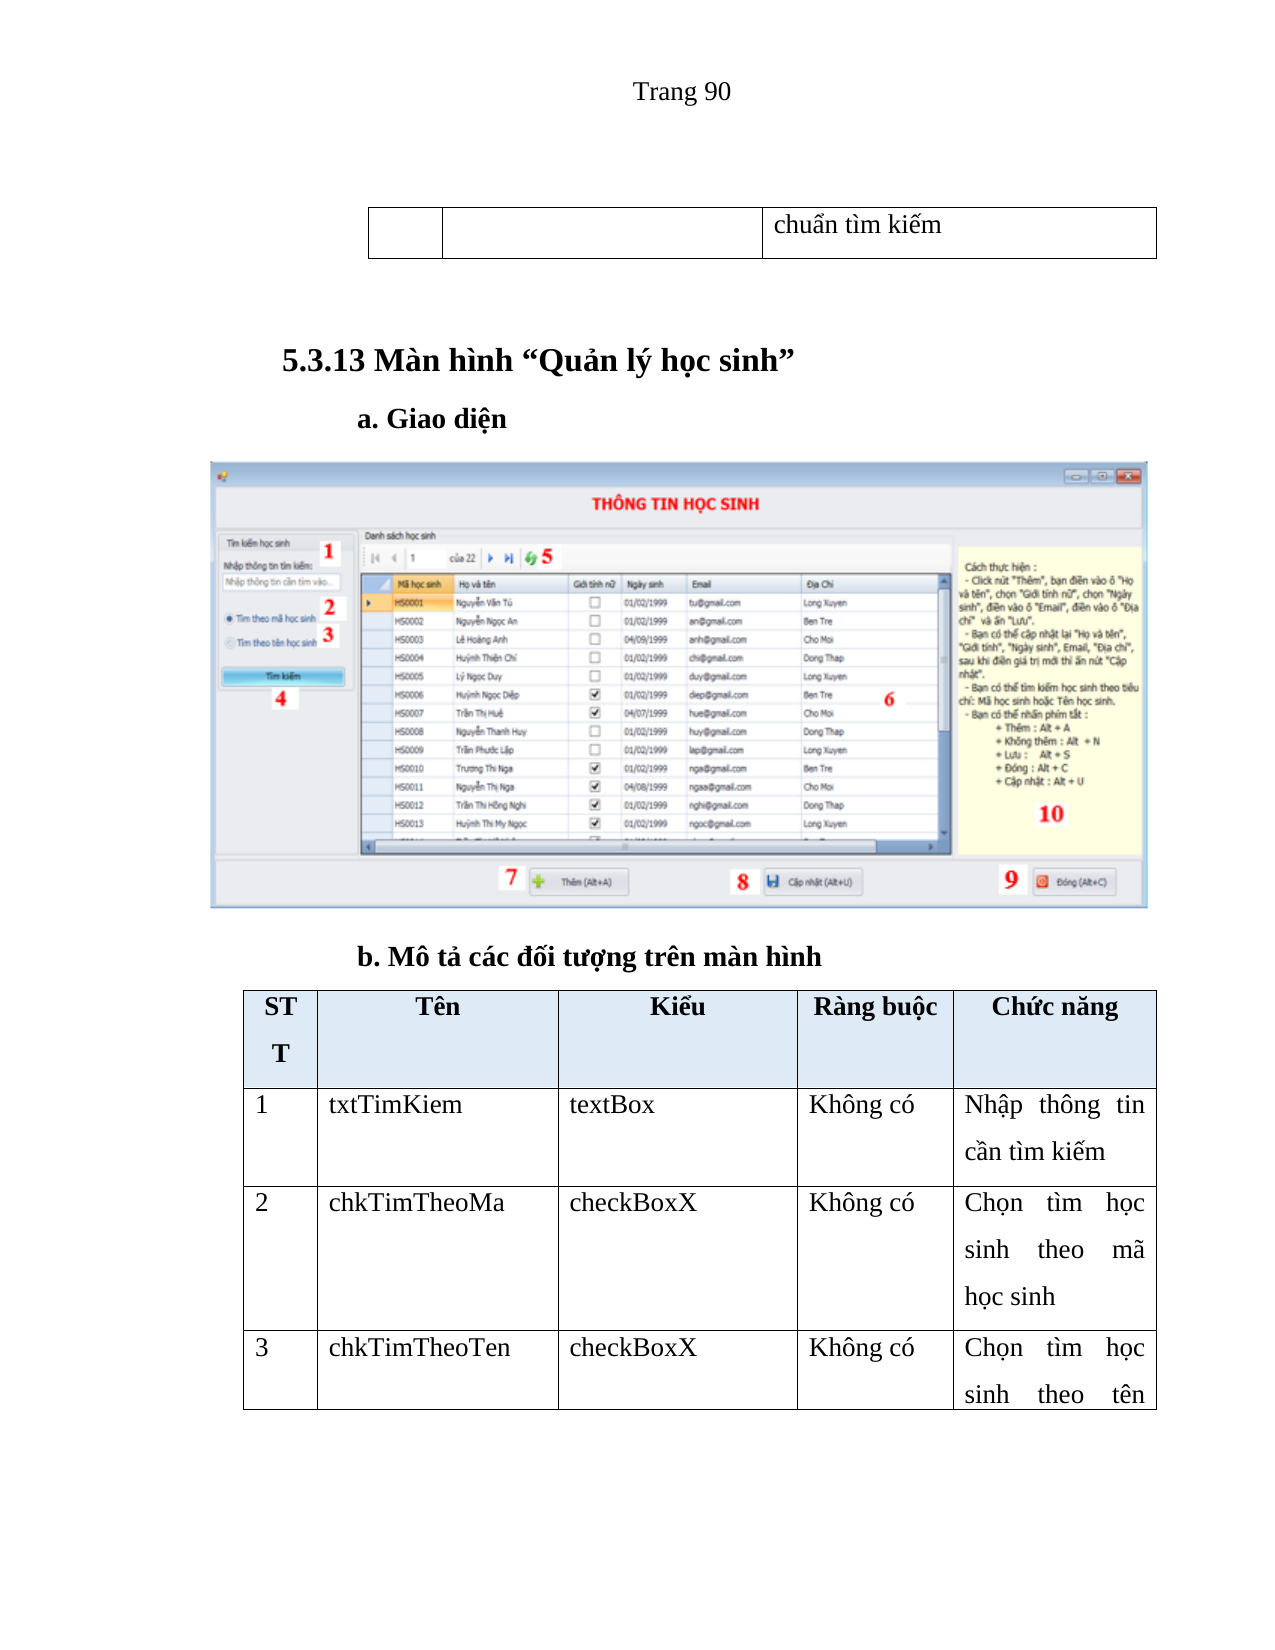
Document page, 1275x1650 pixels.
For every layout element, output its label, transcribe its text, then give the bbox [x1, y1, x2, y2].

subtitle 5.3.13 Màn hình “Quản lý học sinh” [207, 340, 1157, 378]
table_cell checkBoxX [559, 1331, 797, 1409]
table_cell 1 [244, 1089, 317, 1186]
table_header Ràng buộc [798, 991, 953, 1087]
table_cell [954, 1331, 1156, 1409]
table_cell txtTimKiem [318, 1089, 558, 1186]
table_cell Không có [798, 1187, 953, 1330]
table_cell 2 [244, 1187, 317, 1330]
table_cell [763, 208, 1156, 258]
table_cell Không có [798, 1089, 953, 1186]
table_cell chkTimTheoMa [318, 1187, 558, 1330]
table_cell chkTimTheoTen [318, 1331, 558, 1409]
table_cell 3 [244, 1331, 317, 1409]
subtitle b. Mô tả các đối tượng trên màn hình [282, 939, 1157, 973]
table_header Tên [318, 991, 558, 1087]
table_header Kiểu [559, 991, 797, 1087]
subtitle a. Giao diện [282, 402, 1157, 435]
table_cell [443, 208, 762, 258]
table_cell textBox [559, 1089, 797, 1186]
picture [206, 452, 1157, 916]
table_header STT [244, 991, 317, 1087]
table_cell Không có [798, 1331, 953, 1409]
table_cell Chọn tìm học sinh theo mã học sinh [954, 1187, 1156, 1330]
table_cell Nhập thông tin cần tìm kiếm [954, 1089, 1156, 1186]
table_cell 5 [369, 208, 442, 258]
table_cell checkBoxX [559, 1187, 797, 1330]
table_header Chức năng [954, 991, 1156, 1087]
